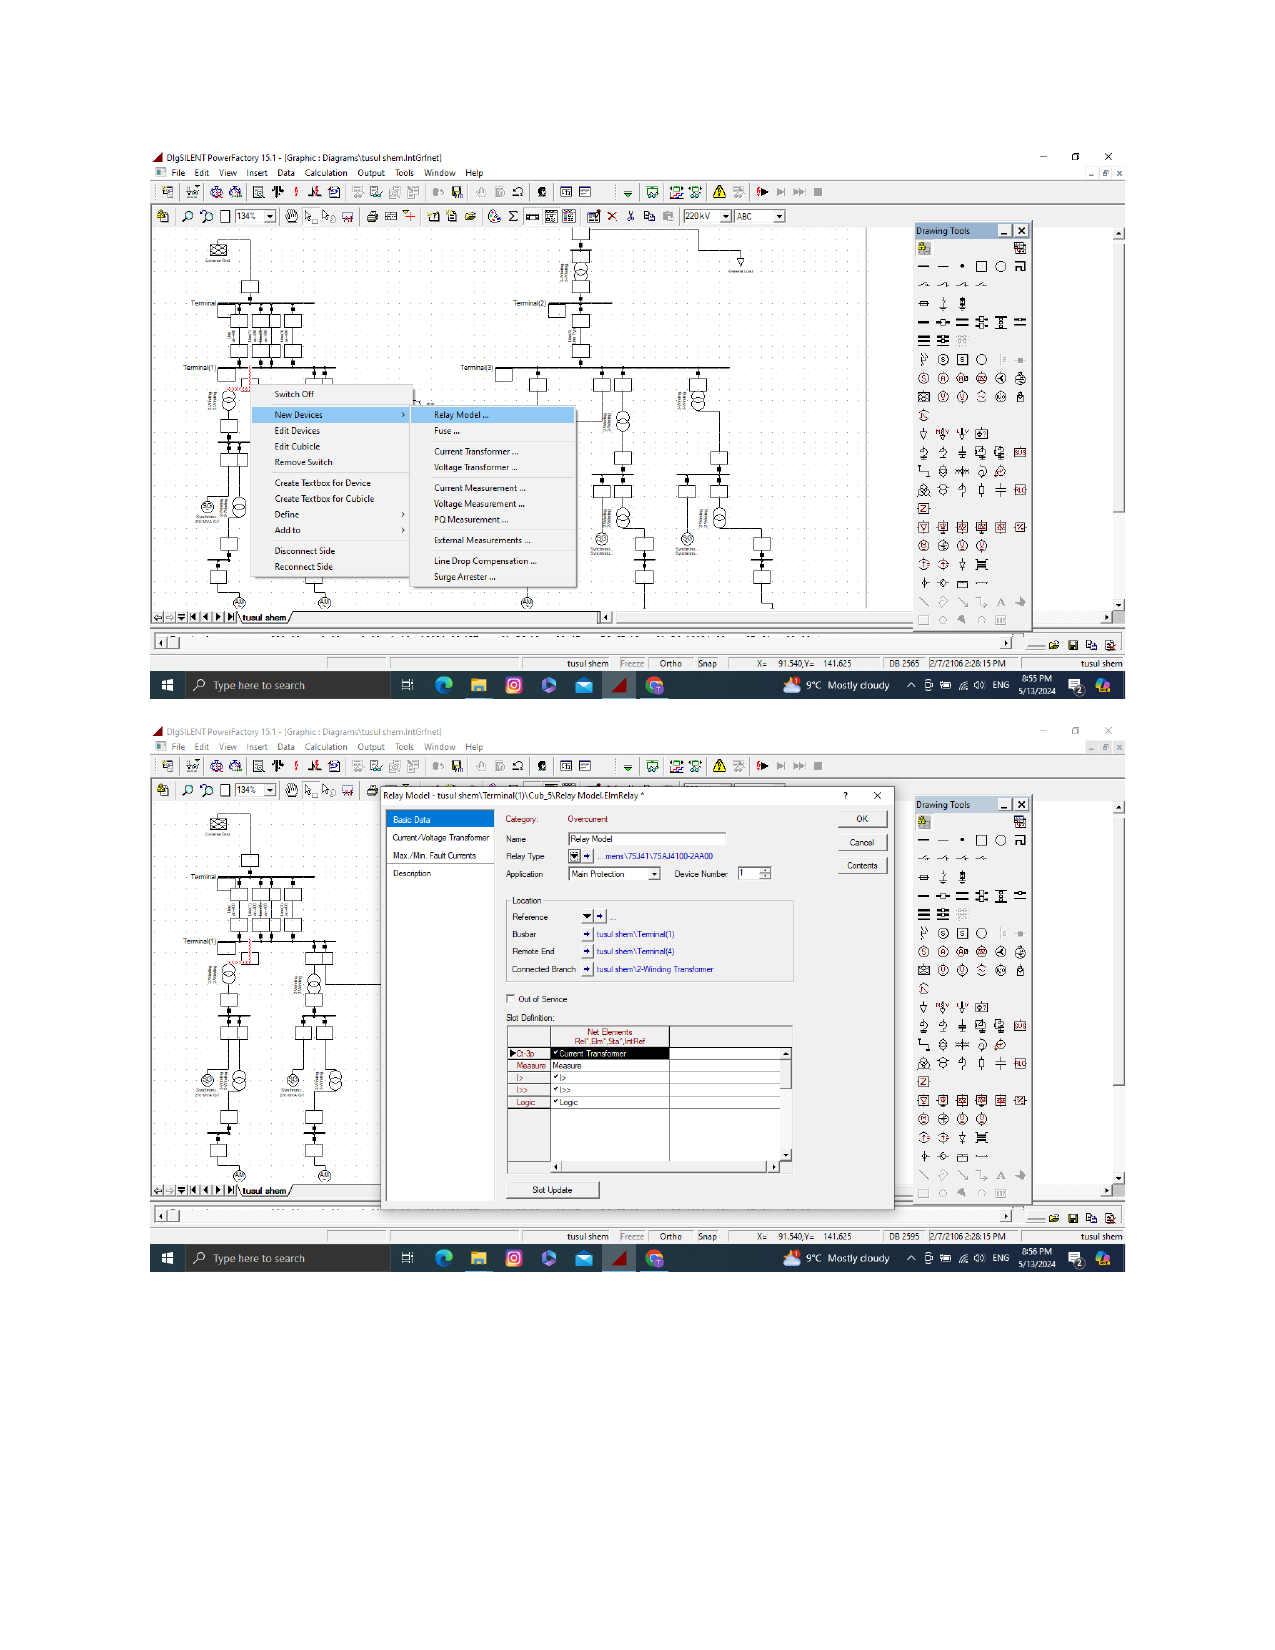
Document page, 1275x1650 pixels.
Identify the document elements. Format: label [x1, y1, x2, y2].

picture [150, 150, 1125, 699]
picture [150, 723, 1125, 1272]
